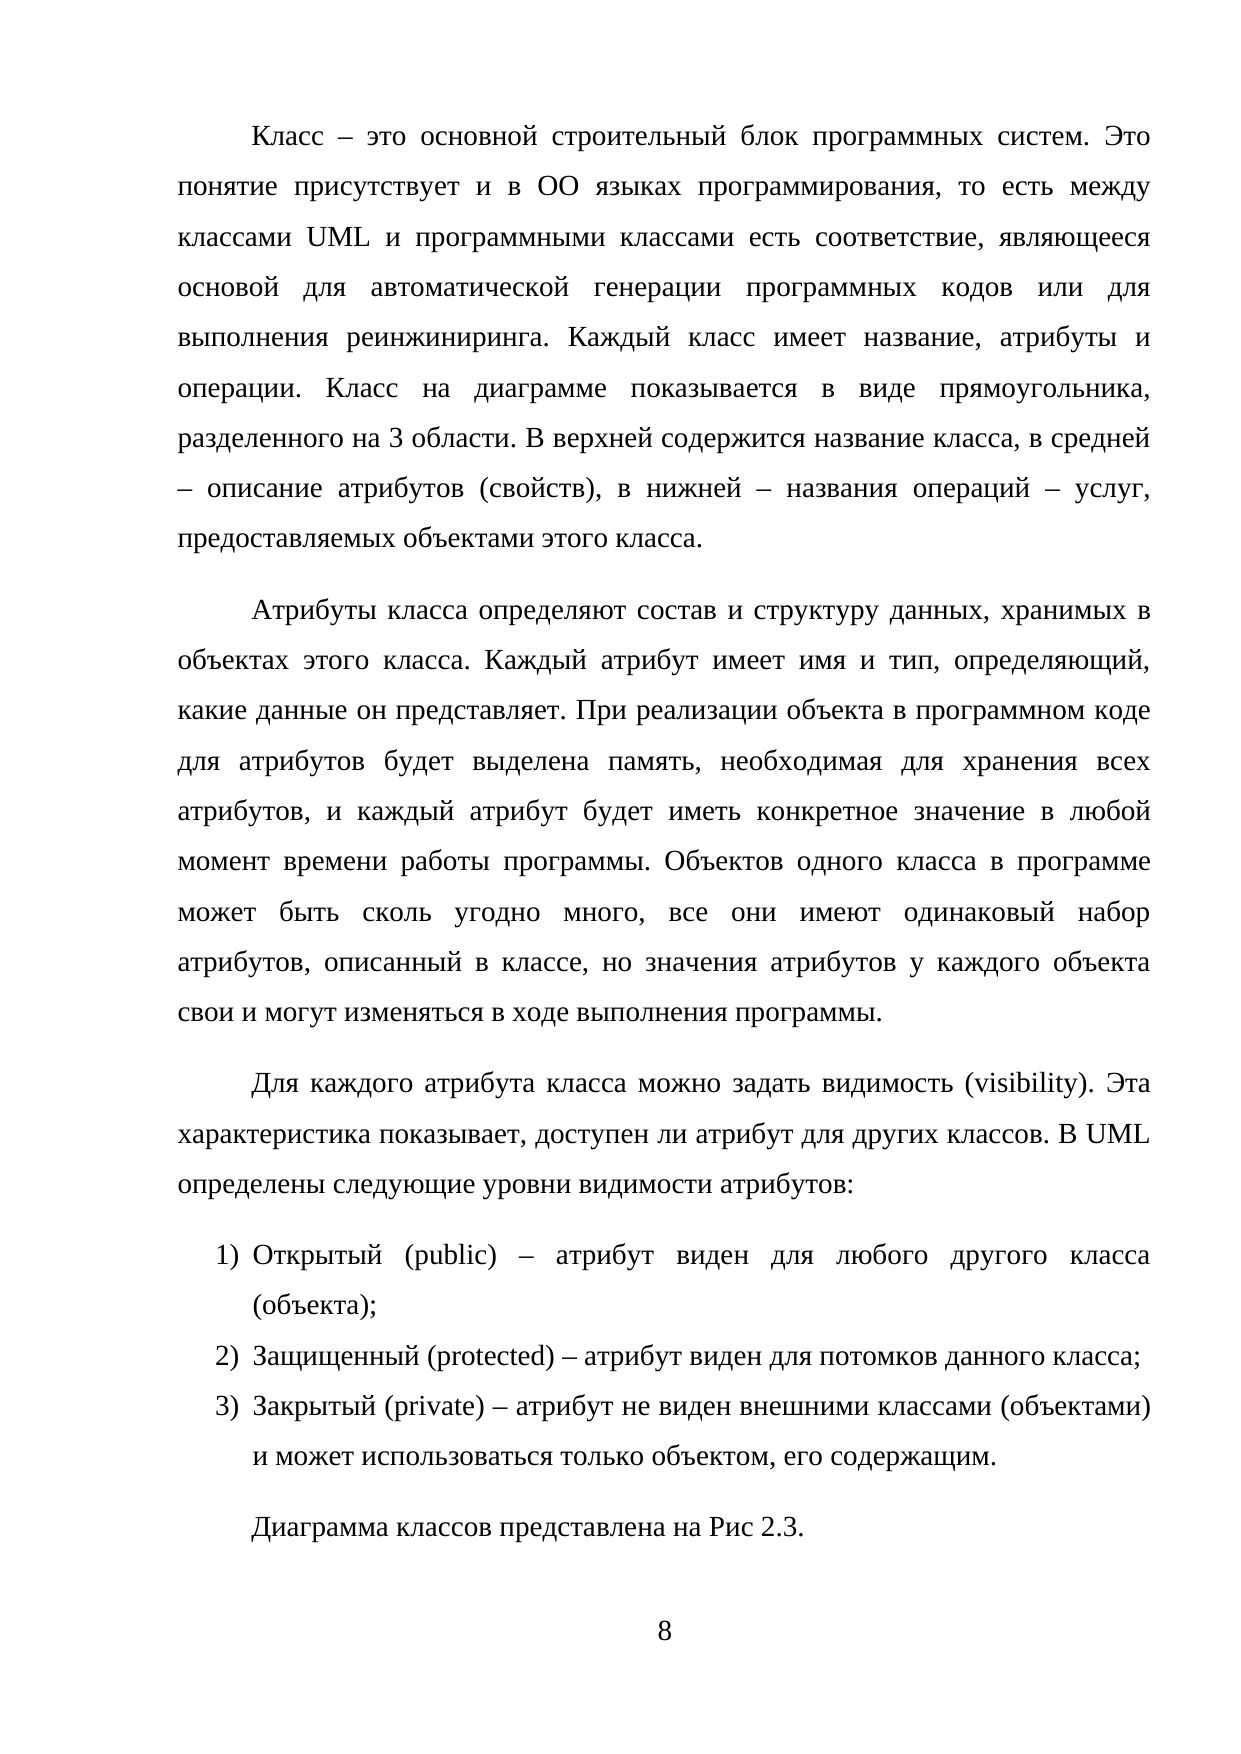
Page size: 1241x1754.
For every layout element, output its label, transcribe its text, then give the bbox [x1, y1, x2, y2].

text Атрибуты класса определяют состав и структуру данных, хранимых в объектах этого класса. Каждый атрибут имеет имя и тип, определяющий, какие данные он представляет. При реализации объекта в программном коде для атрибутов будет выделена память, необходимая для хранения всех атрибутов, и каждый атрибут будет иметь конкретное значение в любой момент времени работы программы. Объектов одного класса в программе может быть сколь угодно много, все они имеют одинаковый набор атрибутов, описанный в классе, но значения атрибутов у каждого объекта свои и могут изменяться в ходе выполнения программы. [177, 592, 1152, 1028]
text Для каждого атрибута класса можно задать видимость (visibility). Эта характеристика показывает, доступен ли атрибут для других классов. В UML определены следующие уровни видимости атрибутов: [177, 1065, 1152, 1199]
text Класс – это основной строительный блок программных систем. Это понятие присутствует и в ОО языках программирования, то есть между классами UML и программными классами есть соответствие, являющееся основой для автоматической генерации программных кодов или для выполнения реинжиниринга. Каждый класс имеет название, атрибуты и операции. Класс на диаграмме показывается в виде прямоугольника, разделенного на 3 области. В верхней содержится название класса, в средней – описание атрибутов (свойств), в нижней – названия операций – услуг, предоставляемых объектами этого класса. [177, 118, 1152, 554]
list Защищенный (protected) – атрибут виден для потомков данного класса; [215, 1338, 1152, 1371]
text Диаграмма классов представлена на Рис 2.3. [251, 1509, 1152, 1543]
list Закрытый (private) – атрибут не виден внешними классами (объектами) и может использоваться только объектом, его содержащим. [215, 1388, 1152, 1472]
list Открытый (public) – атрибут виден для любого другого класса (объекта); [215, 1237, 1152, 1321]
